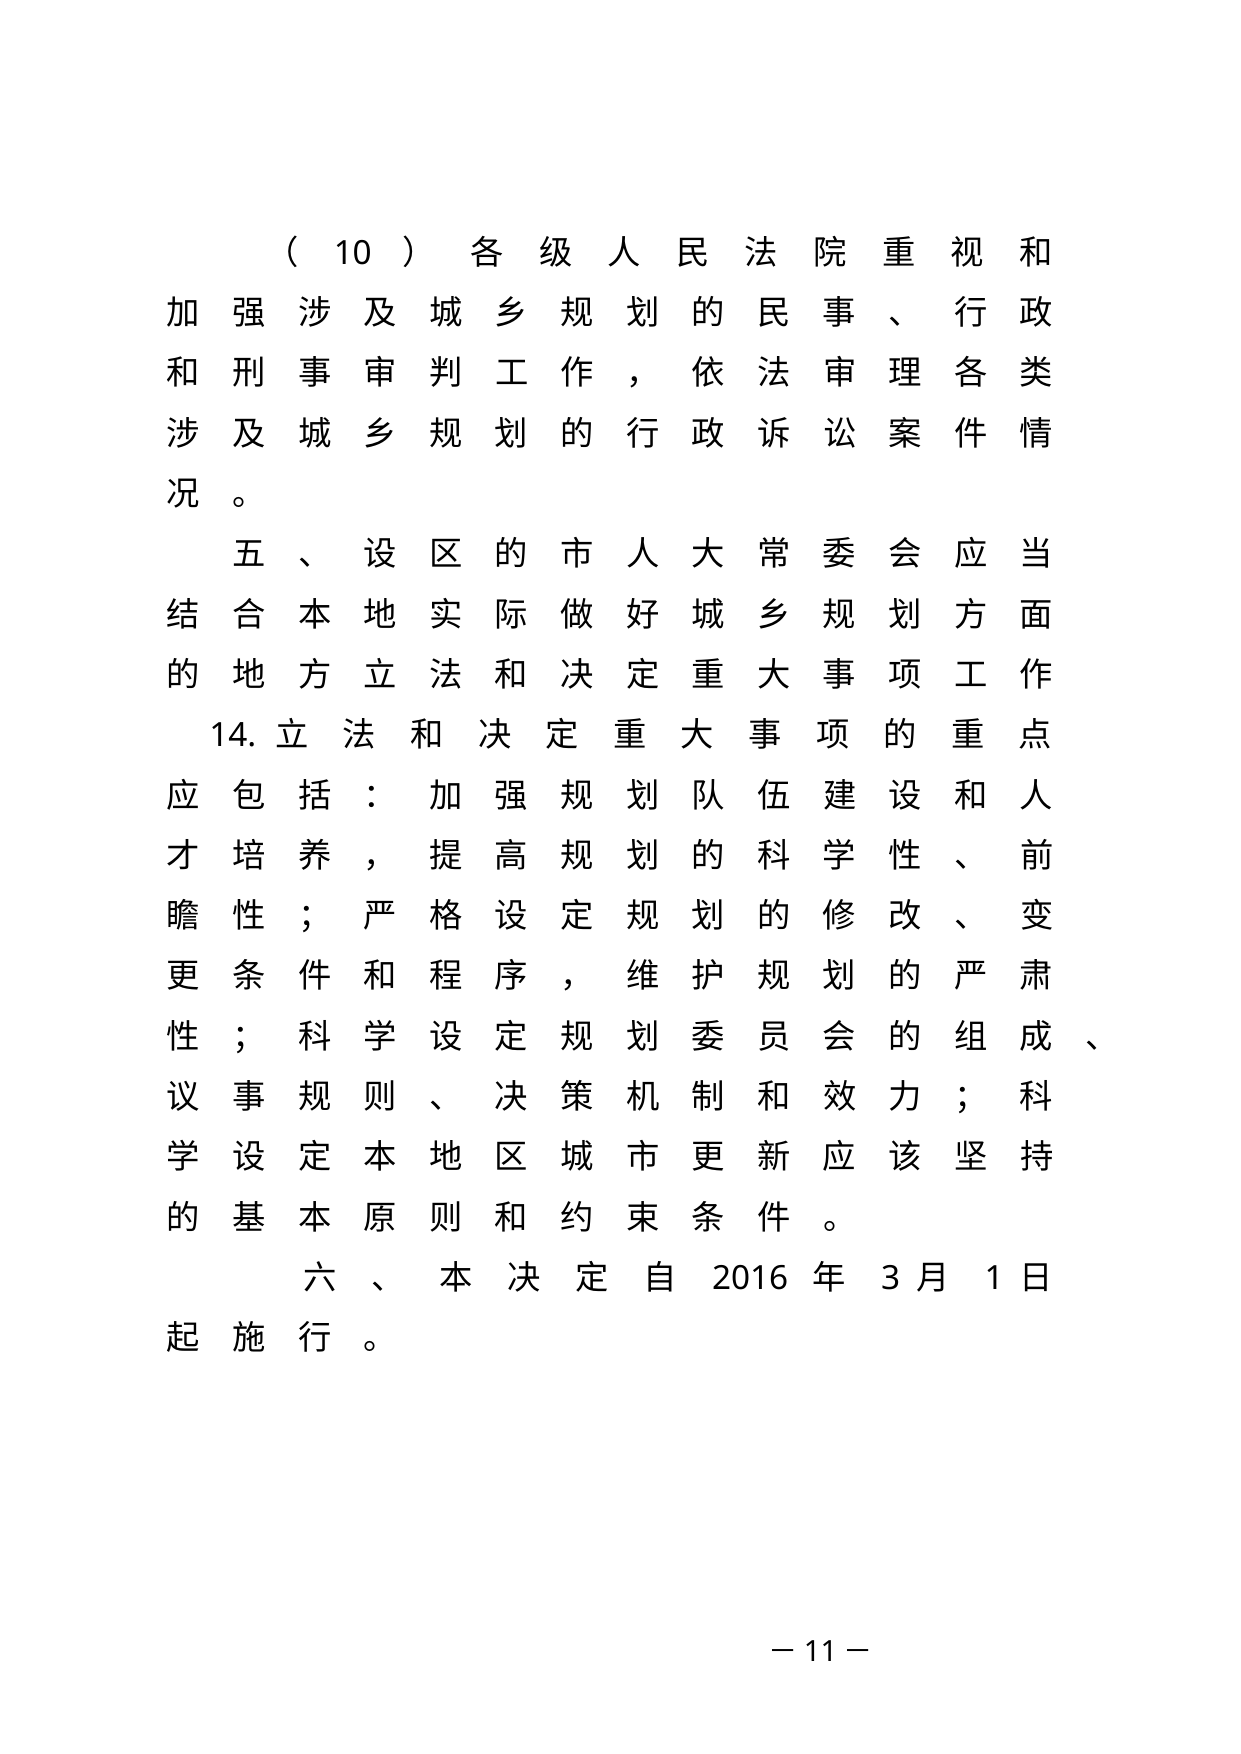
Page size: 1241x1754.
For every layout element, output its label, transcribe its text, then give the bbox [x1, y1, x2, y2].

text 六、本决定自2016年3月1日起施行。 [167, 1245, 1085, 1365]
text （10）各级人民法院重视和加强涉及城乡规划的民事、行政和刑事审判工作，依法审理各类涉及城乡规划的行政诉讼案件情况。 [167, 219, 1085, 521]
text 14.立法和决定重大事项的重点应包括：加强规划队伍建设和人才培养，提高规划的科学性、前瞻性；严格设定规划的修改、变更条件和程序，维护规划的严肃性；科学设定规划委员会的组成、议事规则、决策机制和效力；科学设定本地区城市更新应该坚持的基本原则和约束条件。 [167, 702, 1085, 1245]
text 五、设区的市人大常委会应当结合本地实际做好城乡规划方面的地方立法和决定重大事项工作 [167, 521, 1085, 702]
